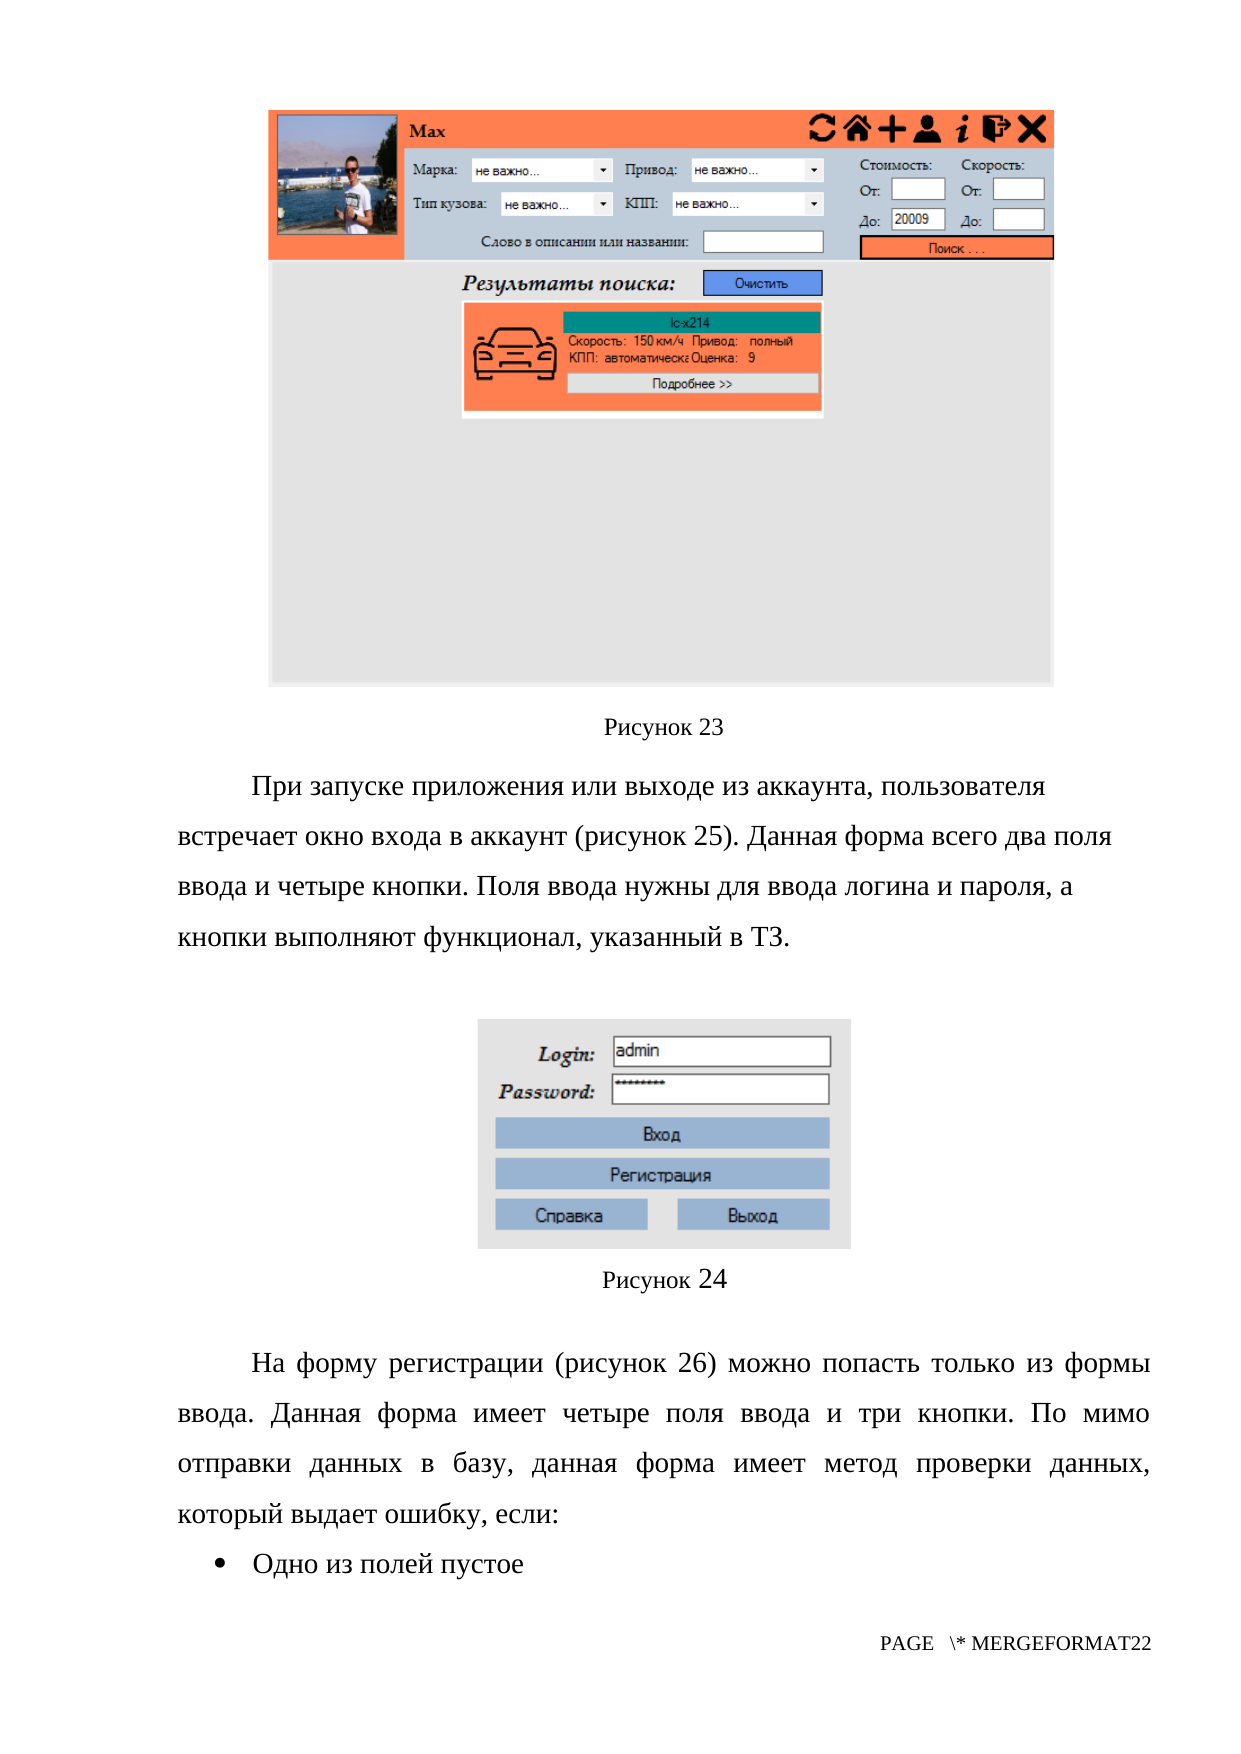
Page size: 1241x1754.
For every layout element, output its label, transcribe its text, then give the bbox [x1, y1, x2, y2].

list Одно из полей пустое [215, 1546, 1152, 1580]
picture [268, 110, 1055, 687]
picture [477, 1019, 852, 1249]
text На форму регистрации (рисунок 26) можно попасть только из формы ввода. Данная форма имеет четыре поля ввода и три кнопки. По мимо отправки данных в базу, данная форма имеет метод проверки данных, который выдает ошибку, если: [177, 1345, 1152, 1529]
